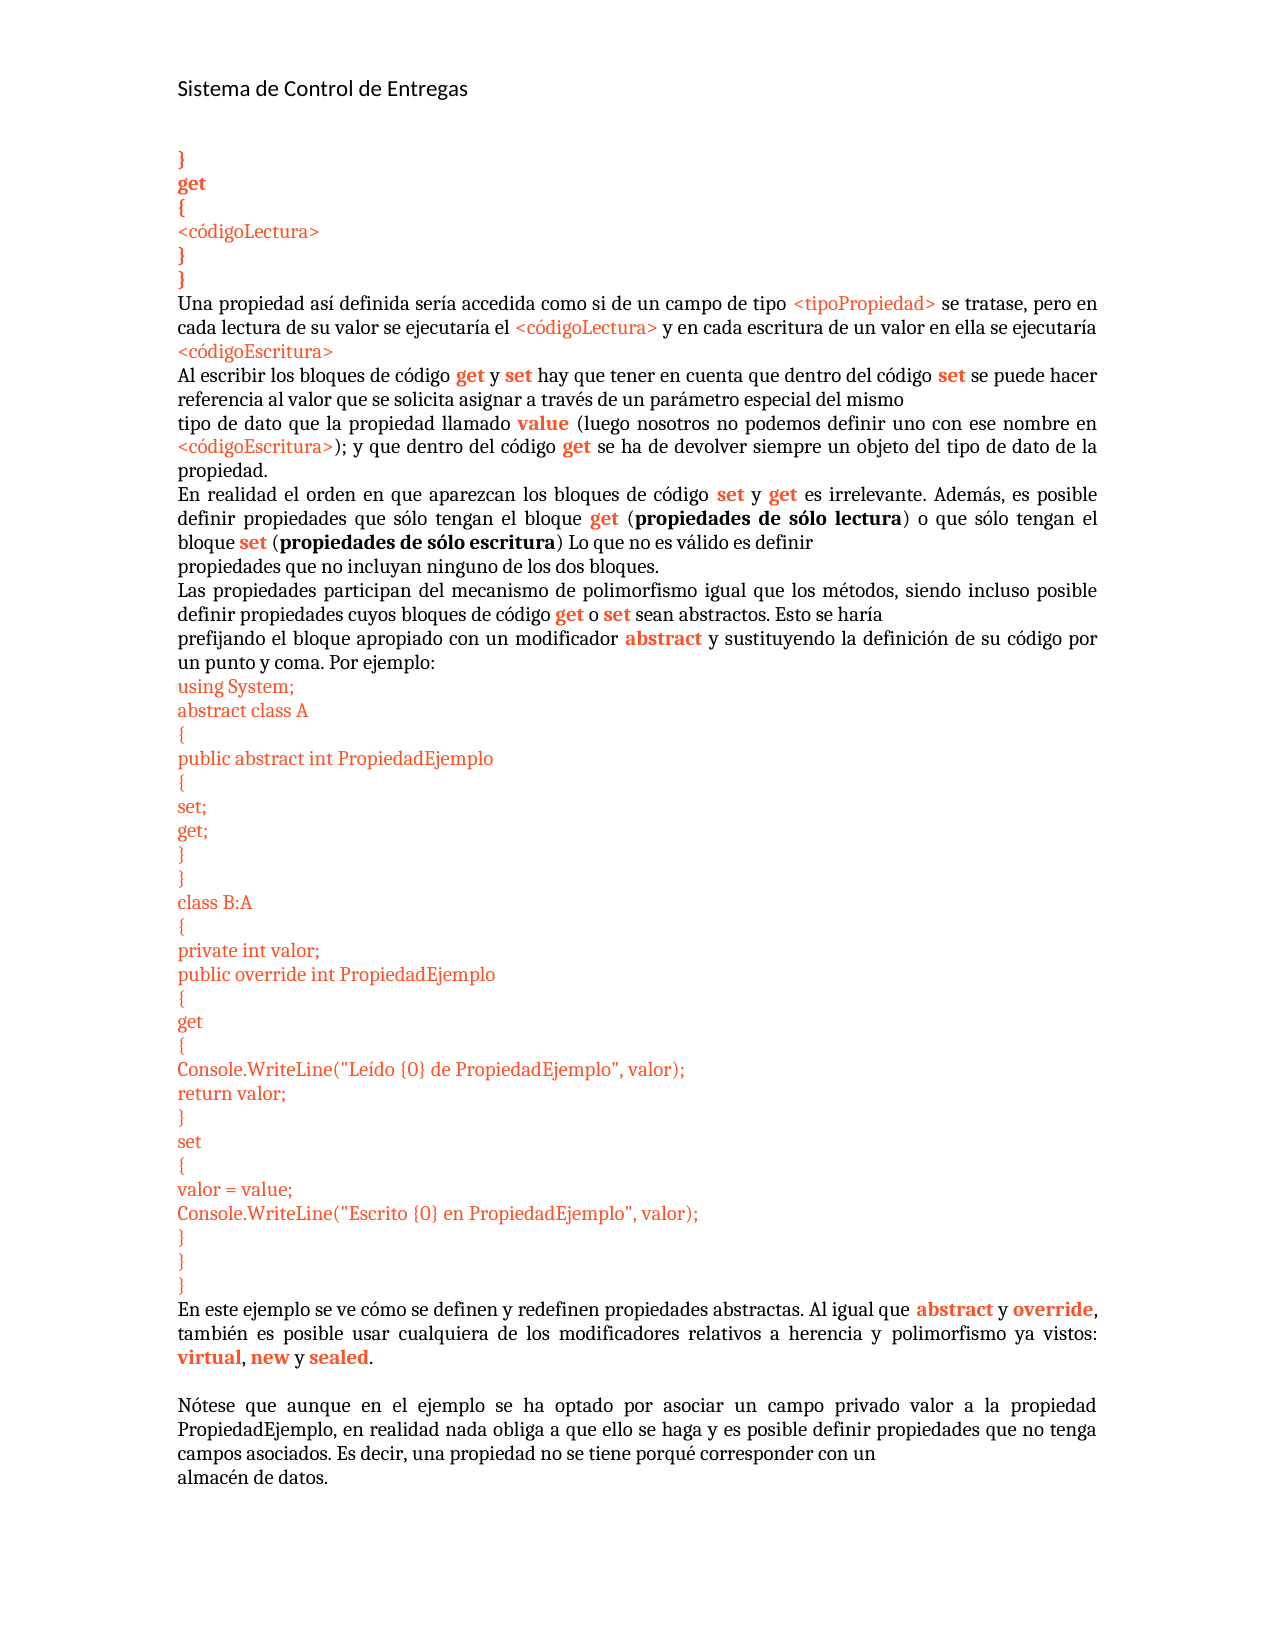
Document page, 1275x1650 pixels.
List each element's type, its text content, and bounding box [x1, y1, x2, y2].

text Una propiedad así definida sería accedida como si de un campo de tipo <tipoPropiedad> se tratase, pero en cada lectura de su valor se ejecutaría el <códigoLectura> y en cada escritura de un valor en ella se ejecutaría <códigoEscritura> [177, 291, 1098, 363]
text private int valor; [177, 938, 1098, 962]
text <códigoLectura> [177, 219, 1098, 243]
text propiedades que no incluyan ninguno de los dos bloques. [177, 555, 1098, 579]
text valor = value; [177, 1178, 1098, 1202]
text public override int PropiedadEjemplo [177, 962, 1098, 986]
text get [177, 172, 1098, 196]
text { [177, 1154, 1098, 1178]
text set; [177, 794, 1098, 818]
text get [177, 1010, 1098, 1034]
text } [177, 1274, 1098, 1298]
text Nótese que aunque en el ejemplo se ha optado por asociar un campo privado valor a la propiedad PropiedadEjemplo, en realidad nada obliga a que ello se haga y es posible definir propiedades que no tenga campos asociados. Es decir, una propiedad no se tiene porqué corresponder con un [177, 1393, 1098, 1465]
text Console.WriteLine("Escrito {0} en PropiedadEjemplo", valor); [177, 1202, 1098, 1226]
text En este ejemplo se ve cómo se definen y redefinen propiedades abstractas. Al igual que abstract y override, también es posible usar cualquiera de los modificadores relativos a herencia y polimorfismo ya vistos: virtual, new y sealed. [177, 1298, 1098, 1369]
text } [177, 1250, 1098, 1274]
text public abstract int PropiedadEjemplo [177, 747, 1098, 771]
text almacén de datos. [177, 1465, 1098, 1489]
text abstract class A [177, 699, 1098, 723]
text { [177, 771, 1098, 794]
text } [177, 1226, 1098, 1250]
text using System; [177, 675, 1098, 699]
text tipo de dato que la propiedad llamado value (luego nosotros no podemos definir uno con ese nombre en <códigoEscritura>); y que dentro del código get se ha de devolver siempre un objeto del tipo de dato de la propiedad. [177, 411, 1098, 483]
text { [177, 914, 1098, 938]
text En realidad el orden en que aparezcan los bloques de código set y get es irrelevante. Además, es posible definir propiedades que sólo tengan el bloque get (propiedades de sólo lectura) o que sólo tengan el bloque set (propiedades de sólo escritura) Lo que no es válido es definir [177, 483, 1098, 555]
text Al escribir los bloques de código get y set hay que tener en cuenta que dentro del código set se puede hacer referencia al valor que se solicita asignar a través de un parámetro especial del mismo [177, 363, 1098, 411]
text get; [177, 818, 1098, 842]
text { [177, 723, 1098, 747]
text { [177, 1034, 1098, 1058]
text { [177, 986, 1098, 1010]
text Las propiedades participan del mecanismo de polimorfismo igual que los métodos, siendo incluso posible definir propiedades cuyos bloques de código get o set sean abstractos. Esto se haría [177, 579, 1098, 627]
text return valor; [177, 1082, 1098, 1106]
text prefijando el bloque apropiado con un modificador abstract y sustituyendo la definición de su código por un punto y coma. Por ejemplo: [177, 627, 1098, 675]
text } [177, 243, 1098, 267]
text } [177, 267, 1098, 291]
text { [177, 196, 1098, 219]
text set [177, 1130, 1098, 1154]
text } [177, 1106, 1098, 1130]
text } [177, 148, 1098, 172]
text } [177, 866, 1098, 890]
text Console.WriteLine("Leído {0} de PropiedadEjemplo", valor); [177, 1058, 1098, 1082]
text class B:A [177, 890, 1098, 914]
text } [177, 842, 1098, 866]
